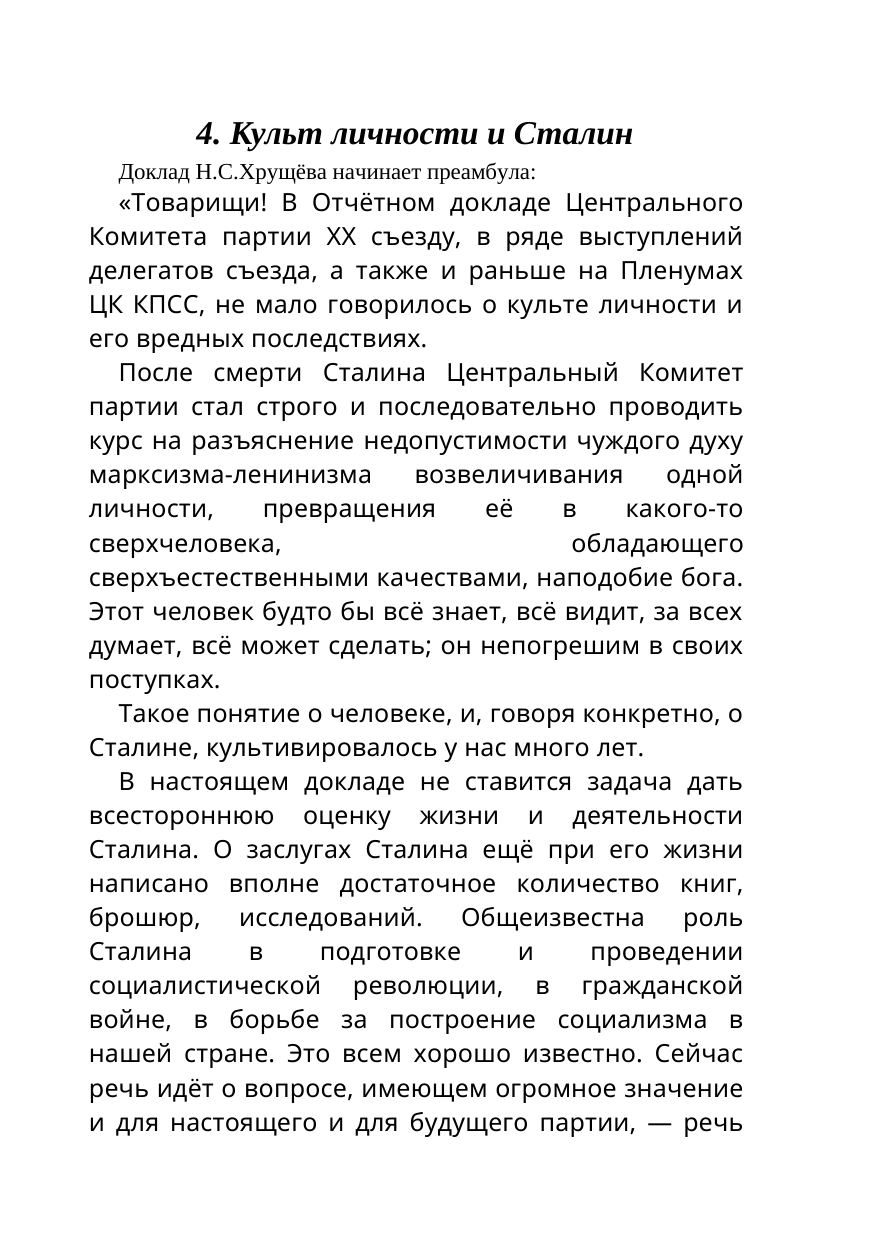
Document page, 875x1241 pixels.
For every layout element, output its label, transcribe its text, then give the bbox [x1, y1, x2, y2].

subtitle 4. Культ личности и Сталин [89, 114, 744, 152]
list Доклад Н.С.Хрущёва начинает преамбула: [89, 158, 744, 184]
list После смерти Сталина Центральный Комитет партии стал строго и последовательно проводить курс на разъяснение недопустимости чуждого духу марксизма-ленинизма возвеличивания одной личности, превращения её в какого-то сверхчеловека, обладающего сверхъестественными качествами, наподобие бога. Этот человек будто бы всё знает, всё видит, за всех думает, всё может сделать; он непогрешим в своих поступках. [89, 355, 744, 696]
list «Товарищи! В Отчётном докладе Центрального Комитета партии XX съезду, в ряде выступлений делегатов съезда, а также и раньше на Пленумах ЦК КПСС, не мало говорилось о культе личности и его вредных последствиях. [89, 184, 744, 355]
list Такое понятие о человеке, и, говоря конкретно, о Сталине, культивировалось у нас много лет. [89, 696, 744, 764]
